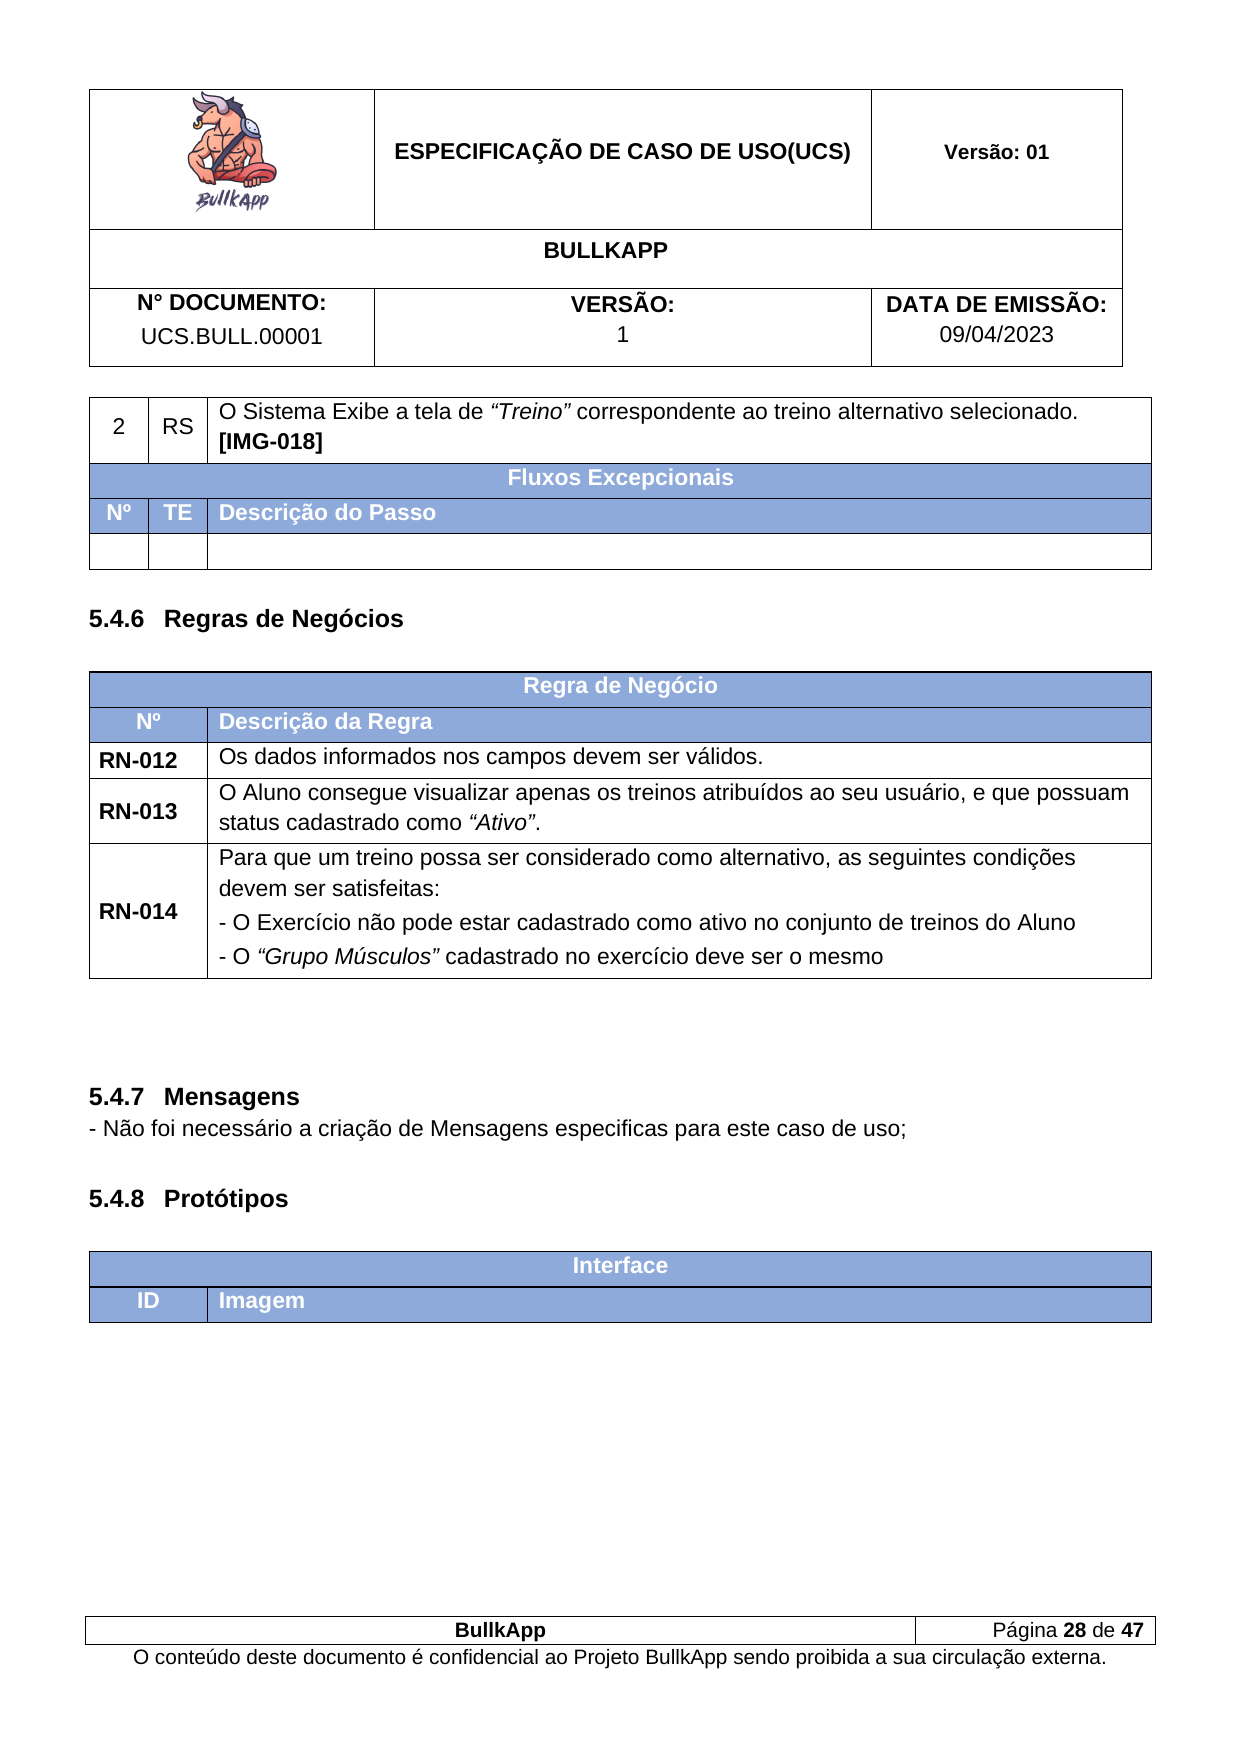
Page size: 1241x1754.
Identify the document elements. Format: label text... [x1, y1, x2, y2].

table_cell [90, 779, 207, 843]
table_cell Nº [90, 499, 148, 533]
table_cell Imagem [208, 1288, 1151, 1322]
table_cell [208, 534, 1151, 569]
table_cell ID [90, 1288, 207, 1322]
table_cell [149, 534, 207, 569]
subtitle Regras de Negócios [89, 604, 1152, 633]
subtitle Protótipos [89, 1184, 1152, 1212]
table_cell [90, 743, 207, 778]
table_cell RS [149, 398, 207, 462]
table_cell Descrição da Regra [208, 708, 1151, 742]
table_cell Os dados informados nos campos devem ser válidos. [208, 743, 1151, 778]
picture [183, 90, 281, 213]
table_cell Nº [90, 708, 207, 742]
text - Não foi necessário a criação de Mensagens especificas para este caso de uso; [89, 1115, 1152, 1141]
table_header Regra de Negócio [90, 673, 1151, 707]
table_cell TE [149, 499, 207, 533]
table_cell O Sistema Exibe a tela de “Treino” correspondente ao treino alternativo selecionado. [IMG-018] [208, 398, 1151, 462]
table_cell O Aluno consegue visualizar apenas os treinos atribuídos ao seu usuário, e que possuam status cadastrado como “Ativo”. [208, 779, 1151, 843]
table_cell Fluxos Excepcionais [90, 464, 1151, 498]
table_cell [90, 844, 207, 978]
subtitle Mensagens [89, 1082, 1152, 1111]
table_cell [90, 534, 148, 569]
table_cell 2 [90, 398, 148, 462]
table_cell Descrição do Passo [208, 499, 1151, 533]
table_header Interface [90, 1252, 1151, 1286]
table_cell Para que um treino possa ser considerado como alternativo, as seguintes condições devem ser satisfeitas: - O Exercício não pode estar cadastrado como ativo no conjunto de treinos do Aluno - O “Grupo Músculos” cadastrado no exercício deve ser o mesmo [208, 844, 1151, 978]
